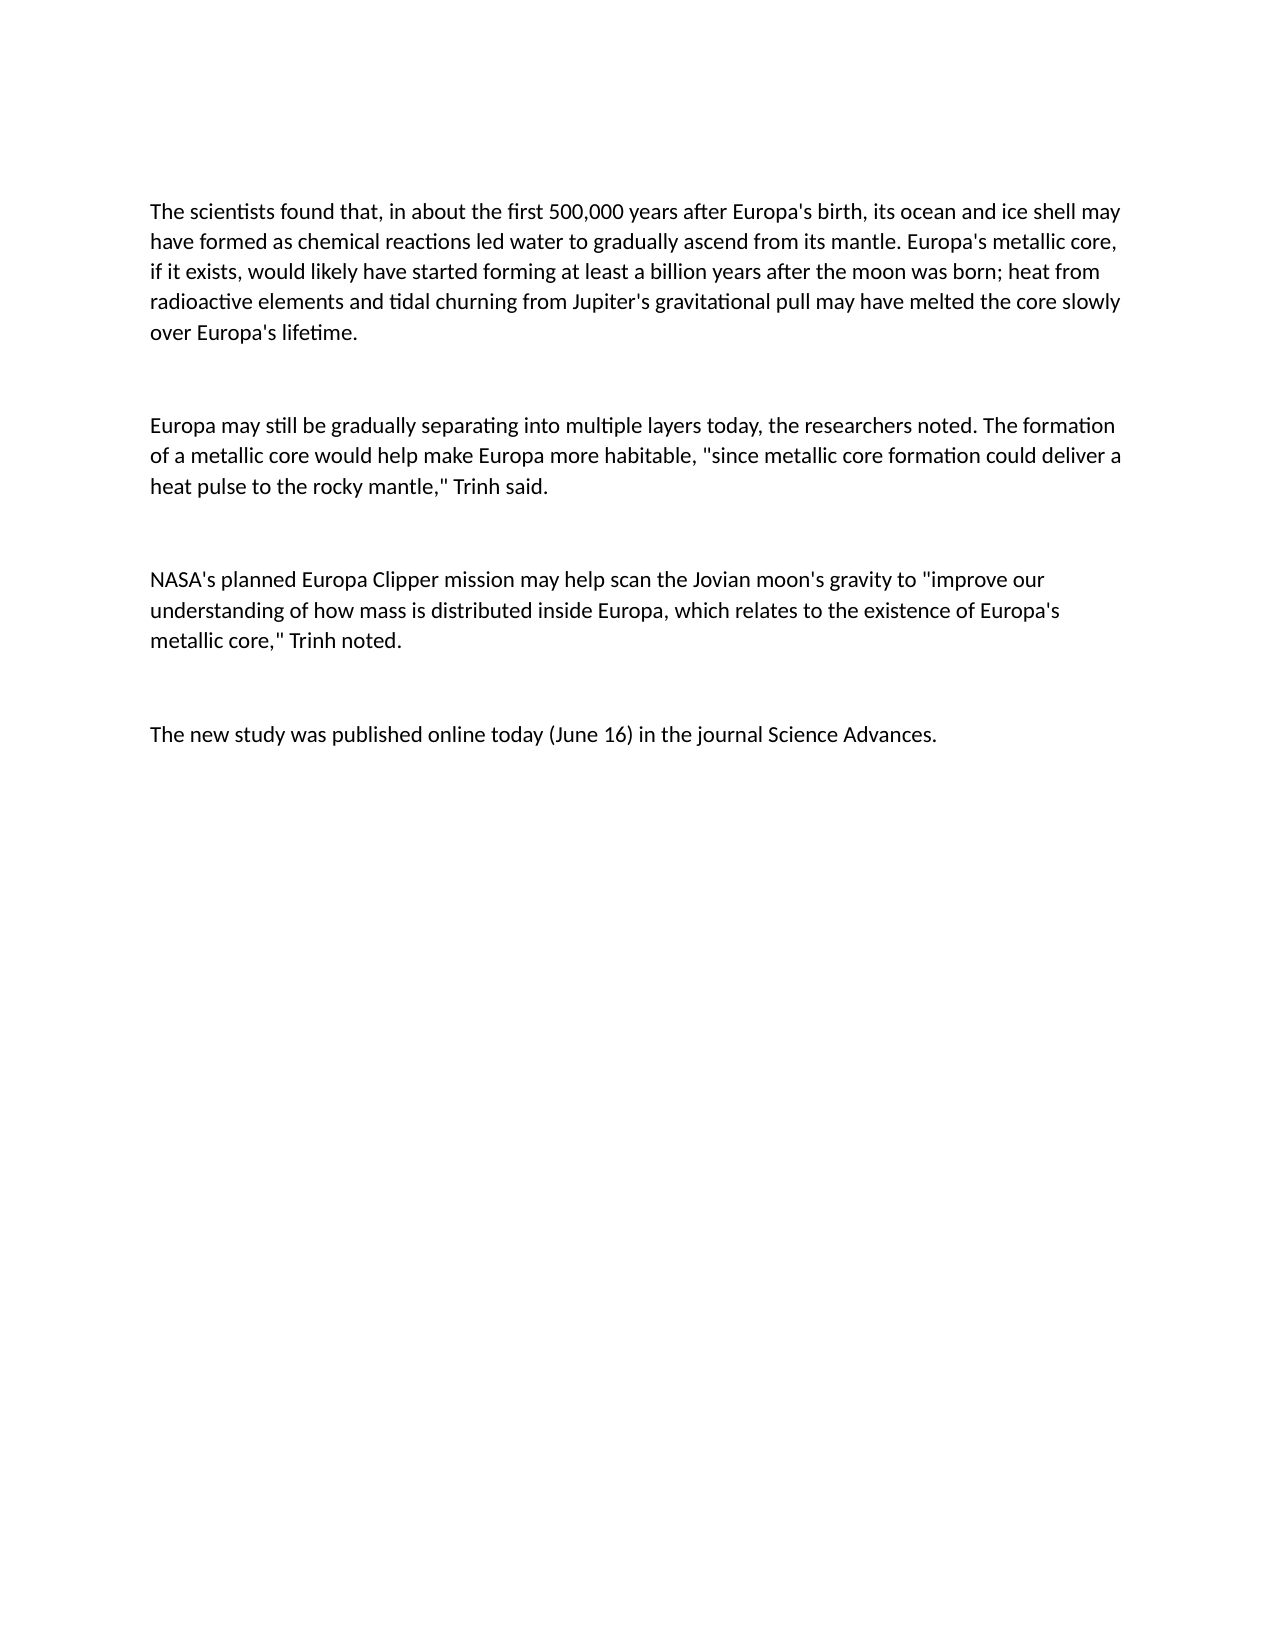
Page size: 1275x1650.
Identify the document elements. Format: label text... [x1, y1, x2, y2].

text Europa may still be gradually separating into multiple layers today, the researchers noted. The formation of a metallic core would help make Europa more habitable, "since metallic core formation could deliver a heat pulse to the rocky mantle," Trinh said. [150, 411, 1125, 500]
text The scientists found that, in about the first 500,000 years after Europa's birth, its ocean and ice shell may have formed as chemical reactions led water to gradually ascend from its mantle. Europa's metallic core, if it exists, would likely have started forming at least a billion years after the moon was born; heat from radioactive elements and tidal churning from Jupiter's gravitational pull may have melted the core slowly over Europa's lifetime. [150, 197, 1125, 346]
text The new study was published online today (June 16) in the journal Science Advances. [150, 720, 1125, 748]
text NASA's planned Europa Clipper mission may help scan the Jovian moon's gravity to "improve our understanding of how mass is distributed inside Europa, which relates to the existence of Europa's metallic core," Trinh noted. [150, 566, 1125, 654]
